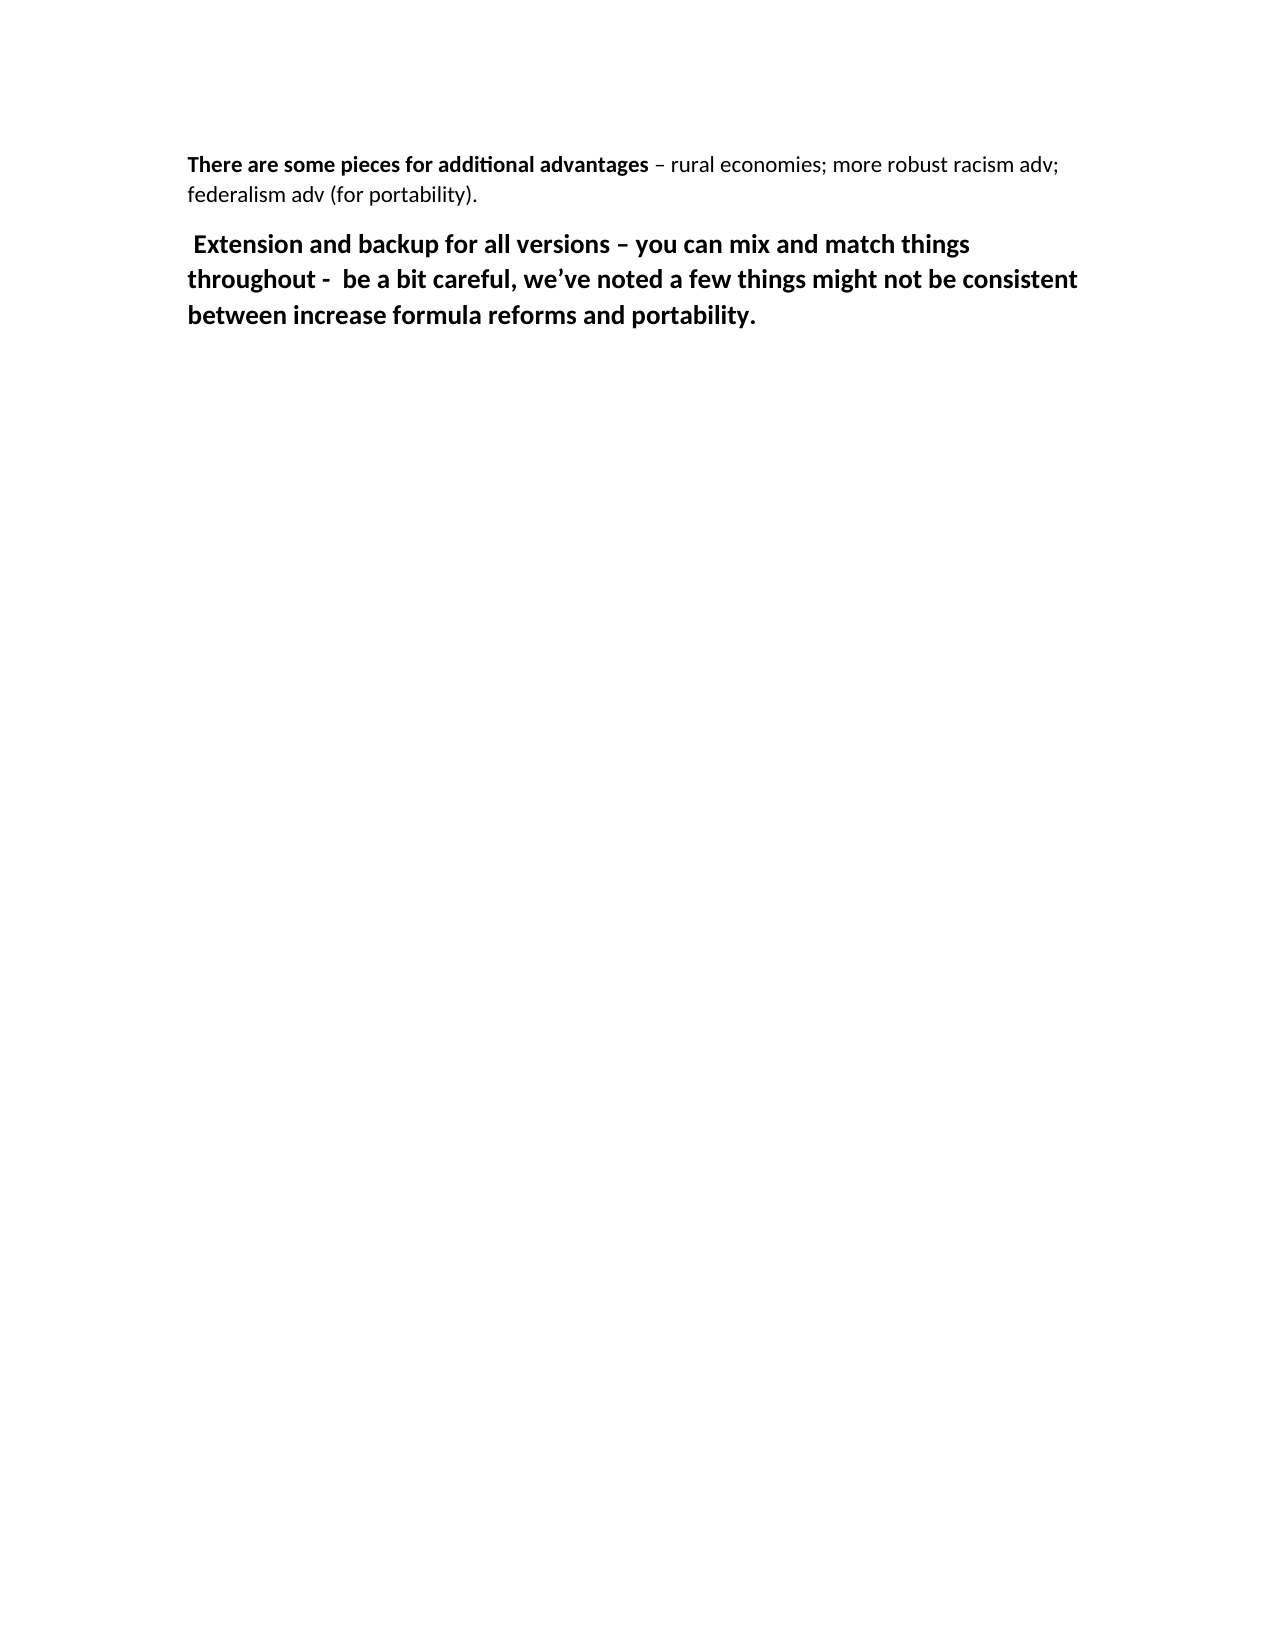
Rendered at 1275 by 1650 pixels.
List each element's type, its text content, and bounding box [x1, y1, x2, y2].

subtitle Extension and backup for all versions – you can mix and match things throughout - be a bit careful, we’ve noted a few things might not be consistent between increase formula reforms and portability. [187, 227, 1087, 331]
text There are some pieces for additional advantages – rural economies; more robust racism adv; federalism adv (for portability). [187, 150, 1087, 208]
